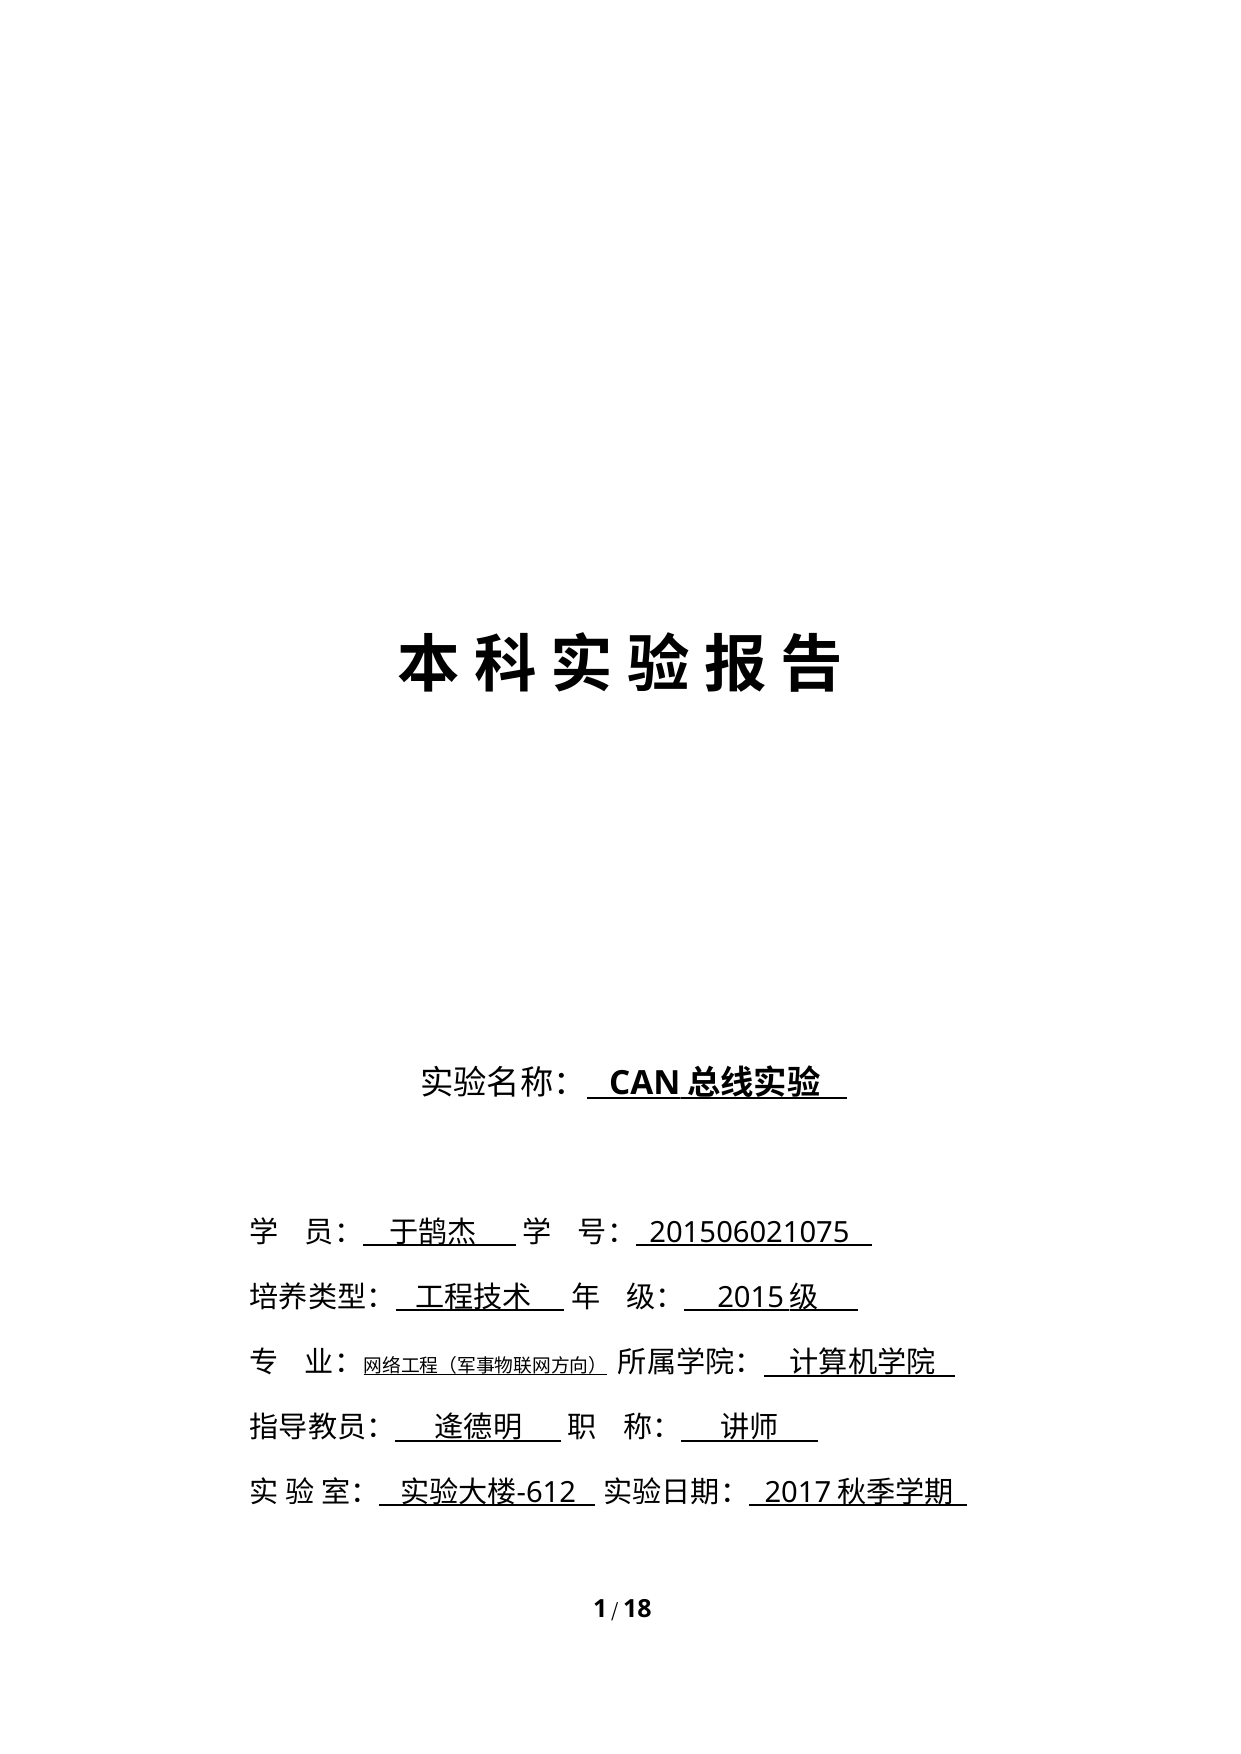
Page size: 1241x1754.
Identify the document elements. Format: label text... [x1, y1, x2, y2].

text 实 验 室： 实验大楼-612 实验日期： 2017秋季学期 [187, 1457, 1053, 1522]
text 专 业：网络工程（军事物联网方向） 所属学院： 计算机学院 [187, 1327, 1053, 1392]
text 实验名称： CAN总线实验 [187, 1047, 1053, 1112]
text 学 员： 于鹄杰 学 号： 201506021075 [187, 1197, 1053, 1262]
text 本 科 实 验 报 告 [187, 611, 1053, 708]
text 指导教员： 逄德明 职 称： 讲师 [187, 1392, 1053, 1457]
text 培养类型： 工程技术 年 级： 2015级 [187, 1262, 1053, 1327]
